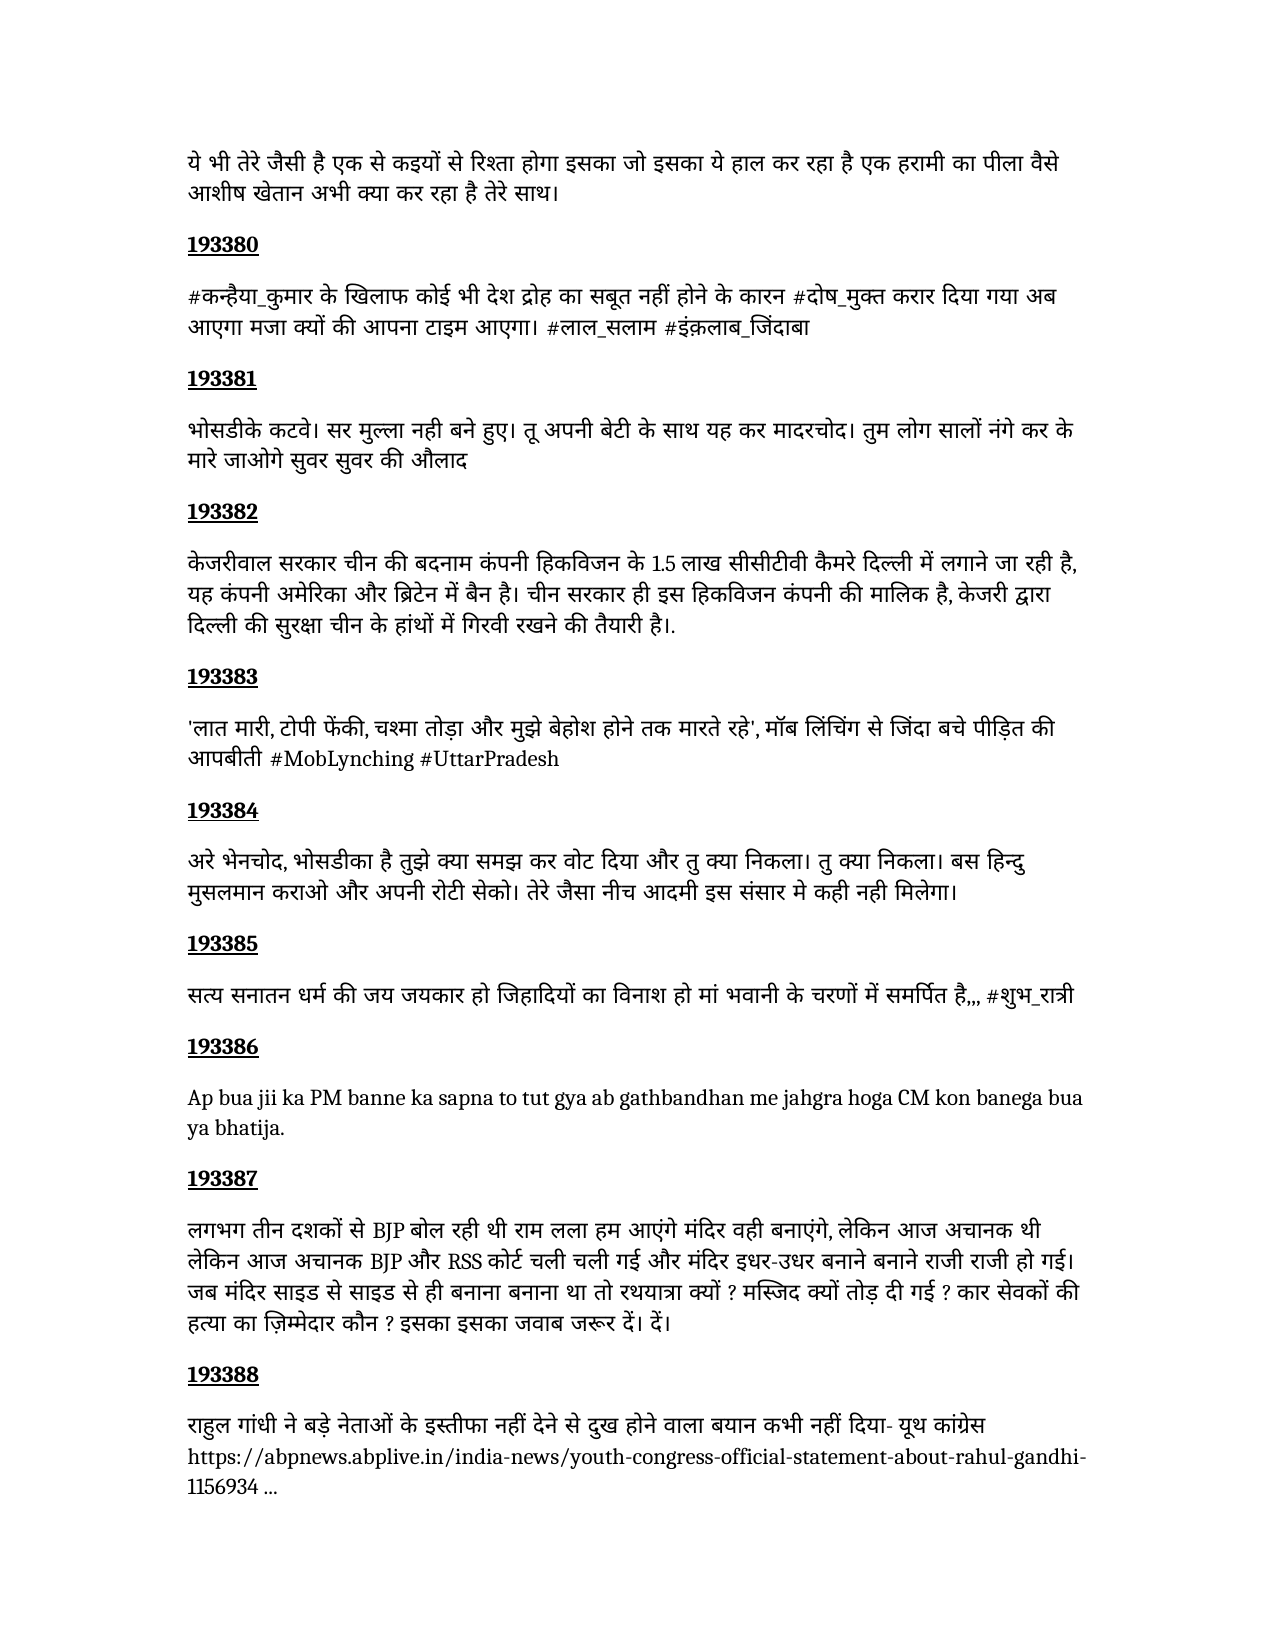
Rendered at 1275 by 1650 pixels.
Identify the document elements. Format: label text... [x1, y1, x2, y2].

text सत्य सनातन धर्म की जय जयकार हो जिहादियों का विनाश हो मां भवानी के चरणों में समर्पित है,,, #शुभ_रात्री [187, 982, 1087, 1009]
text अरे भेनचोद, भोसडीका है तुझे क्या समझ कर वोट दिया और तु क्या निकला। तु क्या निकला। बस हिन्दु मुसलमान कराओ और अपनी रोटी सेको। तेरे जैसा नीच आदमी इस संसार मे कही नही मिलेगा। [187, 848, 1087, 906]
text केजरीवाल सरकार चीन की बदनाम कंपनी हिकविजन के 1.5 लाख सीसीटीवी कैमरे दिल्ली में लगाने जा रही है, यह कंपनी अमेरिका और ब्रिटेन में बैन है। चीन सरकार ही इस हिकविजन कंपनी की मालिक है, केजरी द्वारा दिल्ली की सुरक्षा चीन के हांथों में गिरवी रखने की तैयारी है।. [187, 550, 1087, 639]
text राहुल गांधी ने बड़े नेताओं के इस्तीफा नहीं देने से दुख होने वाला बयान कभी नहीं दिया- यूथ कांग्रेस https://abpnews.abplive.in/india-news/youth-congress-official-statement-about-rahul-gandhi-1156934 ... [187, 1413, 1087, 1500]
text भोसडीके कटवे। सर मुल्ला नही बने हुए। तू अपनी बेटी के साथ यह कर मादरचोद। तुम लोग सालों नंगे कर के मारे जाओगे सुवर सुवर की औलाद [187, 417, 1087, 474]
text 193381 [187, 366, 1087, 392]
text ये भी तेरे जैसी है एक से कइयों से रिश्ता होगा इसका जो इसका ये हाल कर रहा है एक हरामी का पीला वैसे आशीष खेतान अभी क्या कर रहा है तेरे साथ। [187, 150, 1087, 207]
text 193385 [187, 931, 1087, 957]
text 193383 [187, 664, 1087, 690]
text लगभग तीन दशकों से BJP बोल रही थी राम लला हम आएंगे मंदिर वही बनाएंगे, लेकिन आज अचानक थी लेकिन आज अचानक BJP और RSS कोर्ट चली चली गई और मंदिर इधर-उधर बनाने बनाने राजी राजी हो गई। जब मंदिर साइड से साइड से ही बनाना बनाना था तो रथयात्रा क्यों ? मस्जिद क्यों तोड़ दी गई ? कार सेवकों की हत्या का ज़िम्मेदार कौन ? इसका इसका जवाब जरूर दें। दें। [187, 1217, 1087, 1337]
text #कन्हैया_कुमार के खिलाफ कोई भी देश द्रोह का सबूत नहीं होने के कारन #दोष_मुक्त करार दिया गया अब आएगा मजा क्यों की आपना टाइम आएगा। #लाल_सलाम #इंक़लाब_जिंदाबा [187, 283, 1087, 341]
text 193380 [187, 232, 1087, 258]
text 193386 [187, 1034, 1087, 1060]
text Ap bua jii ka PM banne ka sapna to tut gya ab gathbandhan me jahgra hoga CM kon banega bua ya bhatija. [187, 1085, 1087, 1141]
text 'लात मारी, टोपी फेंकी, चश्मा तोड़ा और मुझे बेहोश होने तक मारते रहे', मॉब लिंचिंग से जिंदा बचे पीड़ित की आपबीती #MobLynching #UttarPradesh [187, 715, 1087, 773]
text 193388 [187, 1362, 1087, 1388]
text 193384 [187, 797, 1087, 824]
text 193387 [187, 1166, 1087, 1192]
text 193382 [187, 499, 1087, 525]
